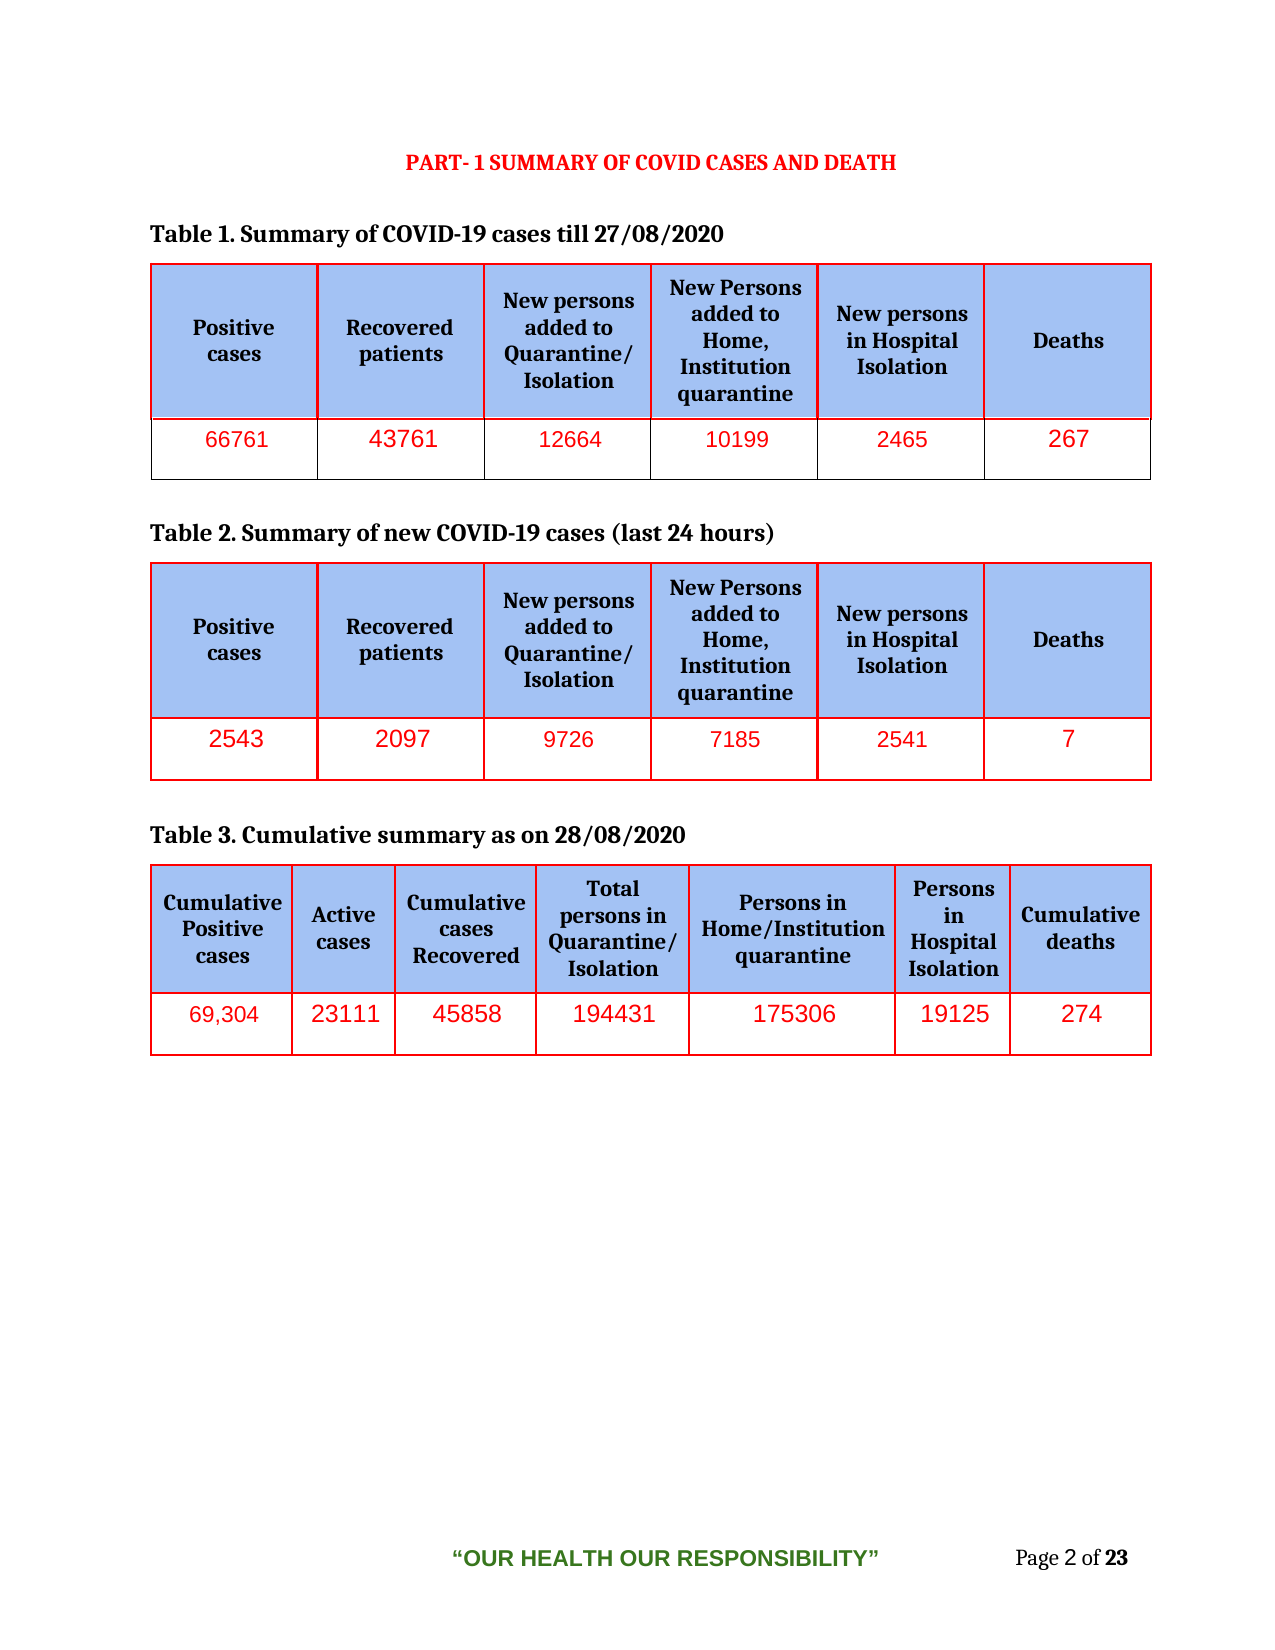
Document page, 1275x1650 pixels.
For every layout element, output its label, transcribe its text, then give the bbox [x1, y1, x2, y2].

table_cell 12664 [485, 420, 650, 479]
table_header Active cases [293, 866, 394, 992]
table_cell 10199 [651, 420, 817, 479]
table_header New persons in Hospital Isolation [819, 564, 983, 717]
text PART- 1 SUMMARY OF COVID CASES AND DEATH [394, 150, 908, 177]
table_header Deaths [985, 265, 1150, 417]
table_header New Persons added to Home, Institution quarantine [652, 265, 816, 417]
table_cell 23111 [293, 994, 394, 1054]
text Table 3. Cumulative summary as on 28/08/2020 [150, 821, 1223, 849]
table_header Total persons in Quarantine/ Isolation [537, 866, 688, 992]
table_header New persons added to Quarantine/ Isolation [485, 265, 650, 417]
table_cell 7185 [652, 719, 816, 779]
table_header Positive cases [152, 265, 316, 417]
table_cell 2465 [818, 420, 984, 479]
table_header New persons added to Quarantine/ Isolation [485, 564, 650, 717]
table_cell 274 [1011, 994, 1150, 1054]
table_cell 7 [985, 719, 1150, 779]
table_cell 2541 [819, 719, 983, 779]
table_header New Persons added to Home, Institution quarantine [652, 564, 816, 717]
text Table 1. Summary of COVID-19 cases till 27/08/2020 [150, 220, 1223, 249]
table_cell 19125 [896, 994, 1009, 1054]
table_header Cumulative cases Recovered [396, 866, 535, 992]
table_cell 267 [985, 418, 1150, 479]
table_header Deaths [985, 564, 1150, 717]
table_cell 2543 [152, 719, 316, 779]
table_header Recovered patients [319, 265, 483, 417]
text Table 2. Summary of new COVID-19 cases (last 24 hours) [150, 519, 1223, 548]
table_cell 9726 [485, 719, 650, 779]
table_header New persons in Hospital Isolation [819, 265, 983, 417]
table_cell 66761 [152, 419, 317, 479]
table_cell 2097 [319, 719, 483, 779]
table_cell 175306 [690, 994, 894, 1054]
table_cell 194431 [537, 994, 688, 1054]
table_header Cumulative Positive cases [152, 866, 291, 992]
table_cell 69,304 [152, 994, 291, 1054]
table_header Persons in Home/Institution quarantine [690, 866, 894, 992]
table_header Positive cases [152, 564, 316, 717]
table_cell 43761 [318, 420, 484, 479]
table_header Cumulative deaths [1011, 866, 1150, 992]
table_header Recovered patients [319, 564, 483, 717]
table_header Persons in Hospital Isolation [896, 866, 1009, 992]
table_cell 45858 [396, 994, 535, 1054]
